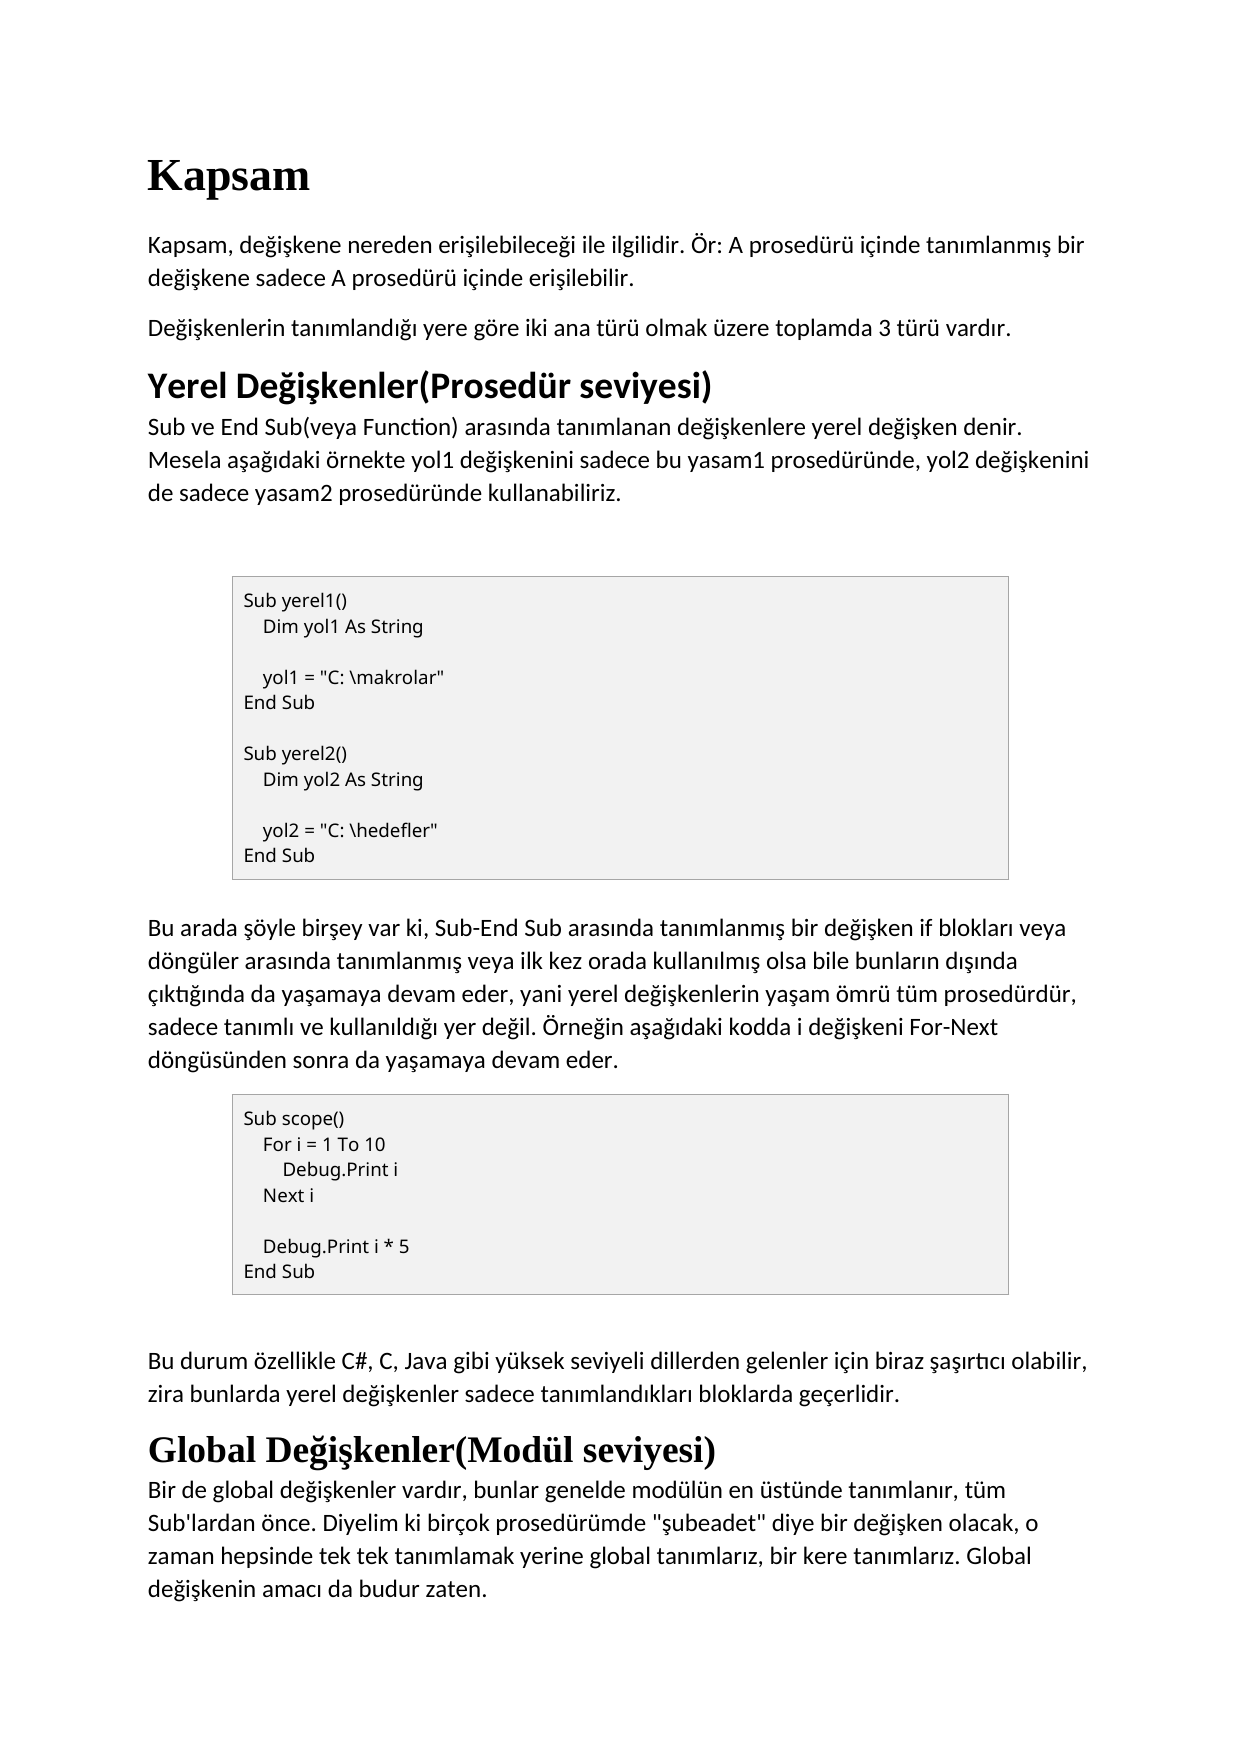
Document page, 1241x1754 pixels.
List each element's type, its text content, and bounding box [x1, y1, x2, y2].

text For i = 1 To 10 [233, 1119, 1008, 1145]
text Bu arada şöyle birşey var ki, Sub-End Sub arasında tanımlanmış bir değişken if blokları veya döngüler arasında tanımlanmış veya ilk kez orada kullanılmış olsa bile bunların dışında çıktığında da yaşamaya devam eder, yani yerel değişkenlerin yaşam ömrü tüm prosedürdür, sadece tanımlı ve kullanıldığı yer değil. Örneğin aşağıdaki kodda i değişkeni For-Next döngüsünden sonra da yaşamaya devam eder. [148, 880, 1093, 1075]
text Debug.Print i * 5 [233, 1221, 1008, 1247]
text End Sub [233, 1247, 1008, 1294]
text End Sub [233, 831, 1008, 879]
text Bu durum özellikle C#, C, Java gibi yüksek seviyeli dillerden gelenler için biraz şaşırtıcı olabilir, zira bunlarda yerel değişkenler sadece tanımlandıkları bloklarda geçerlidir. [148, 1345, 1093, 1408]
text yol1 = "C: \makrolar" [233, 653, 1008, 678]
text Debug.Print i [233, 1145, 1008, 1170]
text Sub scope() [233, 1095, 1008, 1119]
text Değişkenlerin tanımlandığı yere göre iki ana türü olmak üzere toplamda 3 türü vardır. [148, 312, 1093, 342]
text End Sub [233, 678, 1008, 704]
text Kapsam, değişkene nereden erişilebileceği ile ilgilidir. Ör: A prosedürü içinde tanımlanmış bir değişkene sadece A prosedürü içinde erişilebilir. [148, 229, 1093, 293]
subtitle Kapsam [148, 148, 1093, 200]
text yol2 = "C: \hedefler" [233, 806, 1008, 831]
text Sub ve End Sub(veya Function) arasında tanımlanan değişkenlere yerel değişken denir. Mesela aşağıdaki örnekte yol1 değişkenini sadece bu yasam1 prosedüründe, yol2 değişkenini de sadece yasam2 prosedüründe kullanabiliriz. [148, 411, 1093, 507]
text Bir de global değişkenler vardır, bunlar genelde modülün en üstünde tanımlanır, tüm Sub'lardan önce. Diyelim ki birçok prosedürümde "şubeadet" diye bir değişken olacak, o zaman hepsinde tek tek tanımlamak yerine global tanımlarız, bir kere tanımlarız. Global değişkenin amacı da budur zaten. [148, 1474, 1093, 1603]
text Dim yol2 As String [233, 755, 1008, 780]
subtitle Global Değişkenler(Modül seviyesi) [148, 1427, 1093, 1471]
text Sub yerel2() [233, 729, 1008, 755]
subtitle Yerel Değişkenler(Prosedür seviyesi) [148, 362, 1093, 407]
text Sub yerel1() [233, 577, 1008, 602]
text Dim yol1 As String [233, 602, 1008, 627]
text Next i [233, 1170, 1008, 1196]
